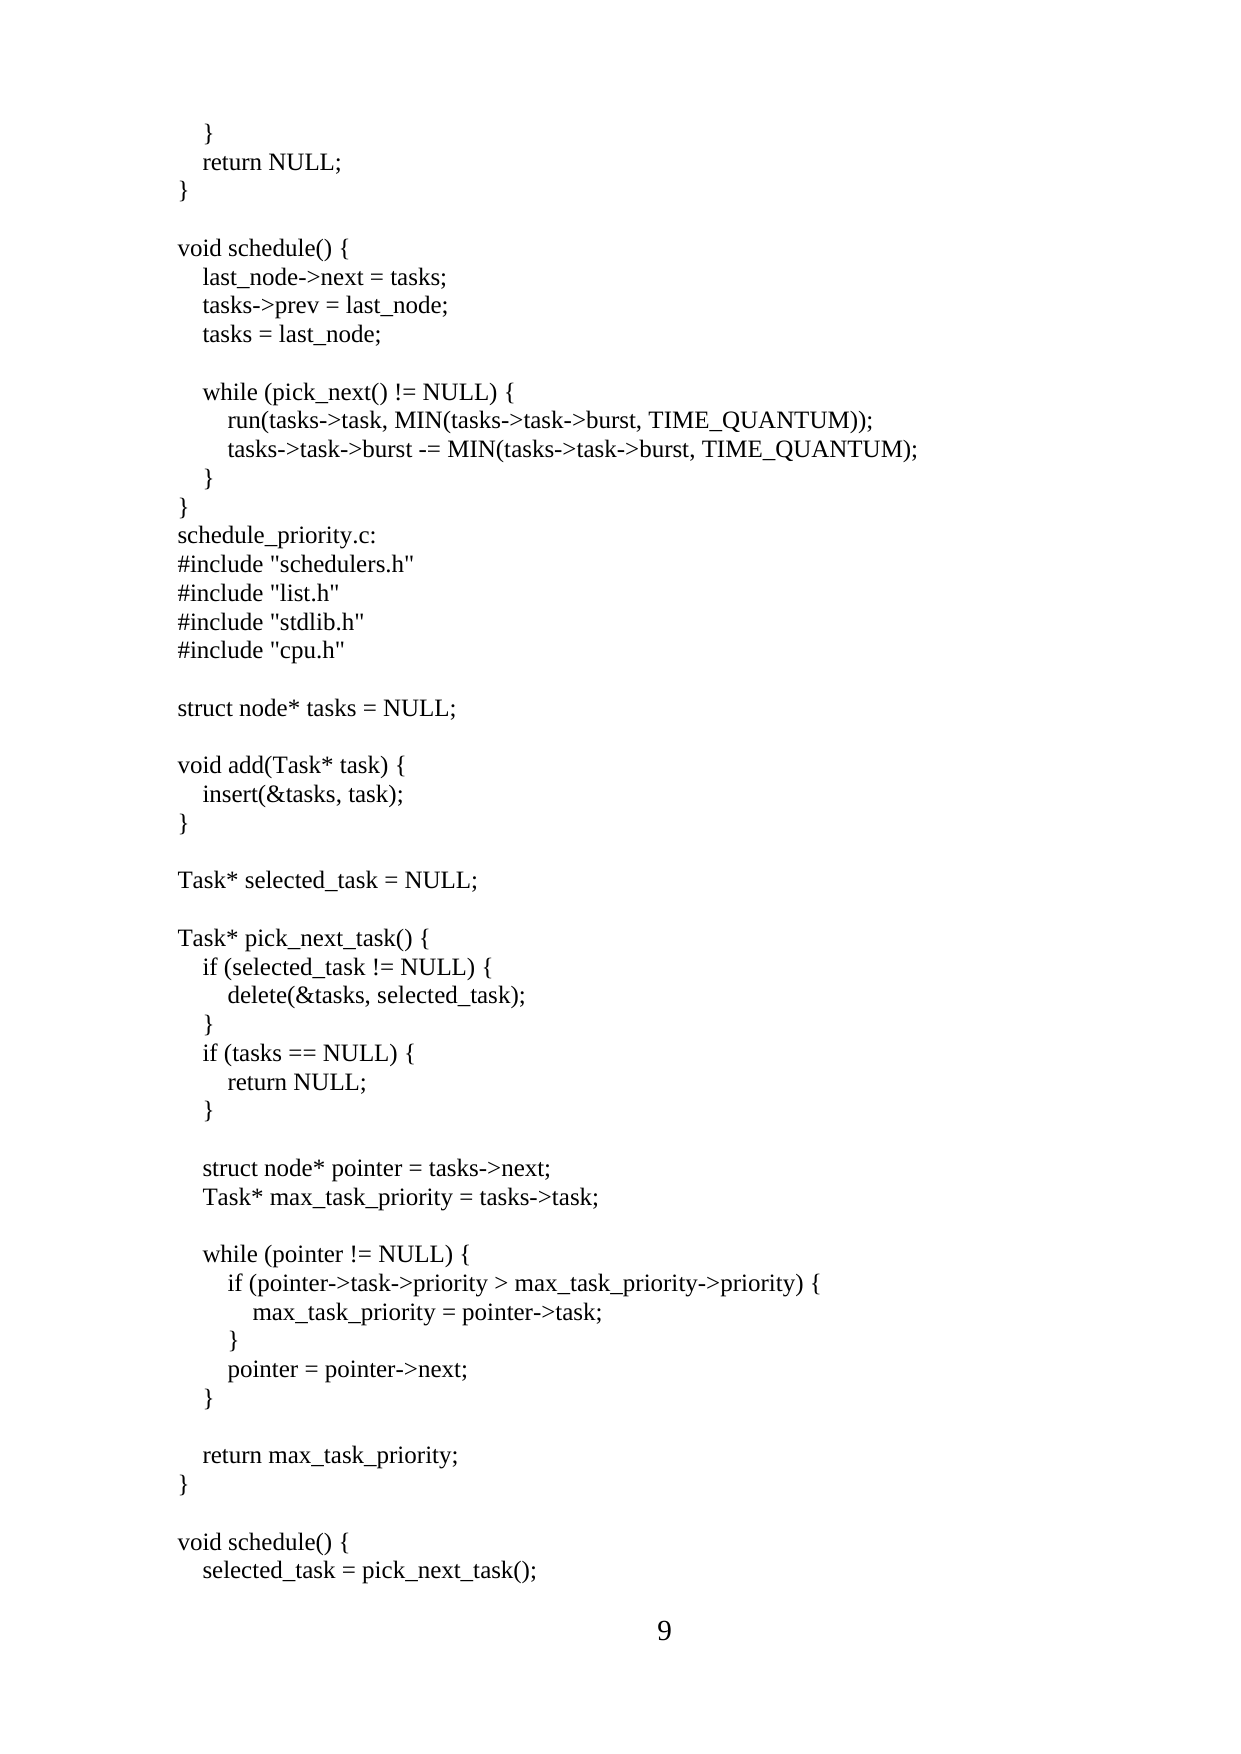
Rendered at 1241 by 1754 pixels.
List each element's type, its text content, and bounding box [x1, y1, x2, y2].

text } [177, 1469, 1152, 1498]
text while (pointer != NULL) { [177, 1239, 1152, 1268]
text if (tasks == NULL) { [177, 1038, 1152, 1067]
text } [177, 808, 1152, 837]
text #include "list.h" [177, 578, 1152, 607]
text while (pick_next() != NULL) { [177, 377, 1152, 406]
text } [177, 118, 1152, 147]
text #include "stdlib.h" [177, 607, 1152, 636]
text last_node->next = tasks; [177, 262, 1152, 291]
text selected_task = pick_next_task(); [177, 1556, 1152, 1584]
text tasks = last_node; [177, 319, 1152, 348]
text pointer = pointer->next; [177, 1354, 1152, 1383]
text } [177, 1383, 1152, 1412]
text return max_task_priority; [177, 1441, 1152, 1469]
text } [177, 492, 1152, 521]
text run(tasks->task, MIN(tasks->task->burst, TIME_QUANTUM)); [177, 406, 1152, 434]
text void schedule() { [177, 233, 1152, 262]
text delete(&tasks, selected_task); [177, 981, 1152, 1009]
text tasks->task->burst -= MIN(tasks->task->burst, TIME_QUANTUM); [177, 434, 1152, 463]
text return NULL; [177, 1067, 1152, 1096]
text } [177, 1009, 1152, 1038]
text insert(&tasks, task); [177, 779, 1152, 808]
text #include "cpu.h" [177, 636, 1152, 664]
text struct node* pointer = tasks->next; [177, 1153, 1152, 1182]
text void add(Task* task) { [177, 751, 1152, 779]
text } [177, 463, 1152, 492]
text } [177, 1096, 1152, 1124]
text schedule_priority.c: [177, 521, 1152, 549]
text void schedule() { [177, 1527, 1152, 1556]
text Task* max_task_priority = tasks->task; [177, 1182, 1152, 1211]
text if (pointer->task->priority > max_task_priority->priority) { [177, 1268, 1152, 1297]
text Task* selected_task = NULL; [177, 866, 1152, 894]
text } [177, 1326, 1152, 1354]
text tasks->prev = last_node; [177, 291, 1152, 319]
text Task* pick_next_task() { [177, 923, 1152, 952]
text return NULL; [177, 147, 1152, 176]
text } [177, 176, 1152, 204]
text struct node* tasks = NULL; [177, 693, 1152, 722]
text if (selected_task != NULL) { [177, 952, 1152, 981]
text #include "schedulers.h" [177, 549, 1152, 578]
text max_task_priority = pointer->task; [177, 1297, 1152, 1326]
